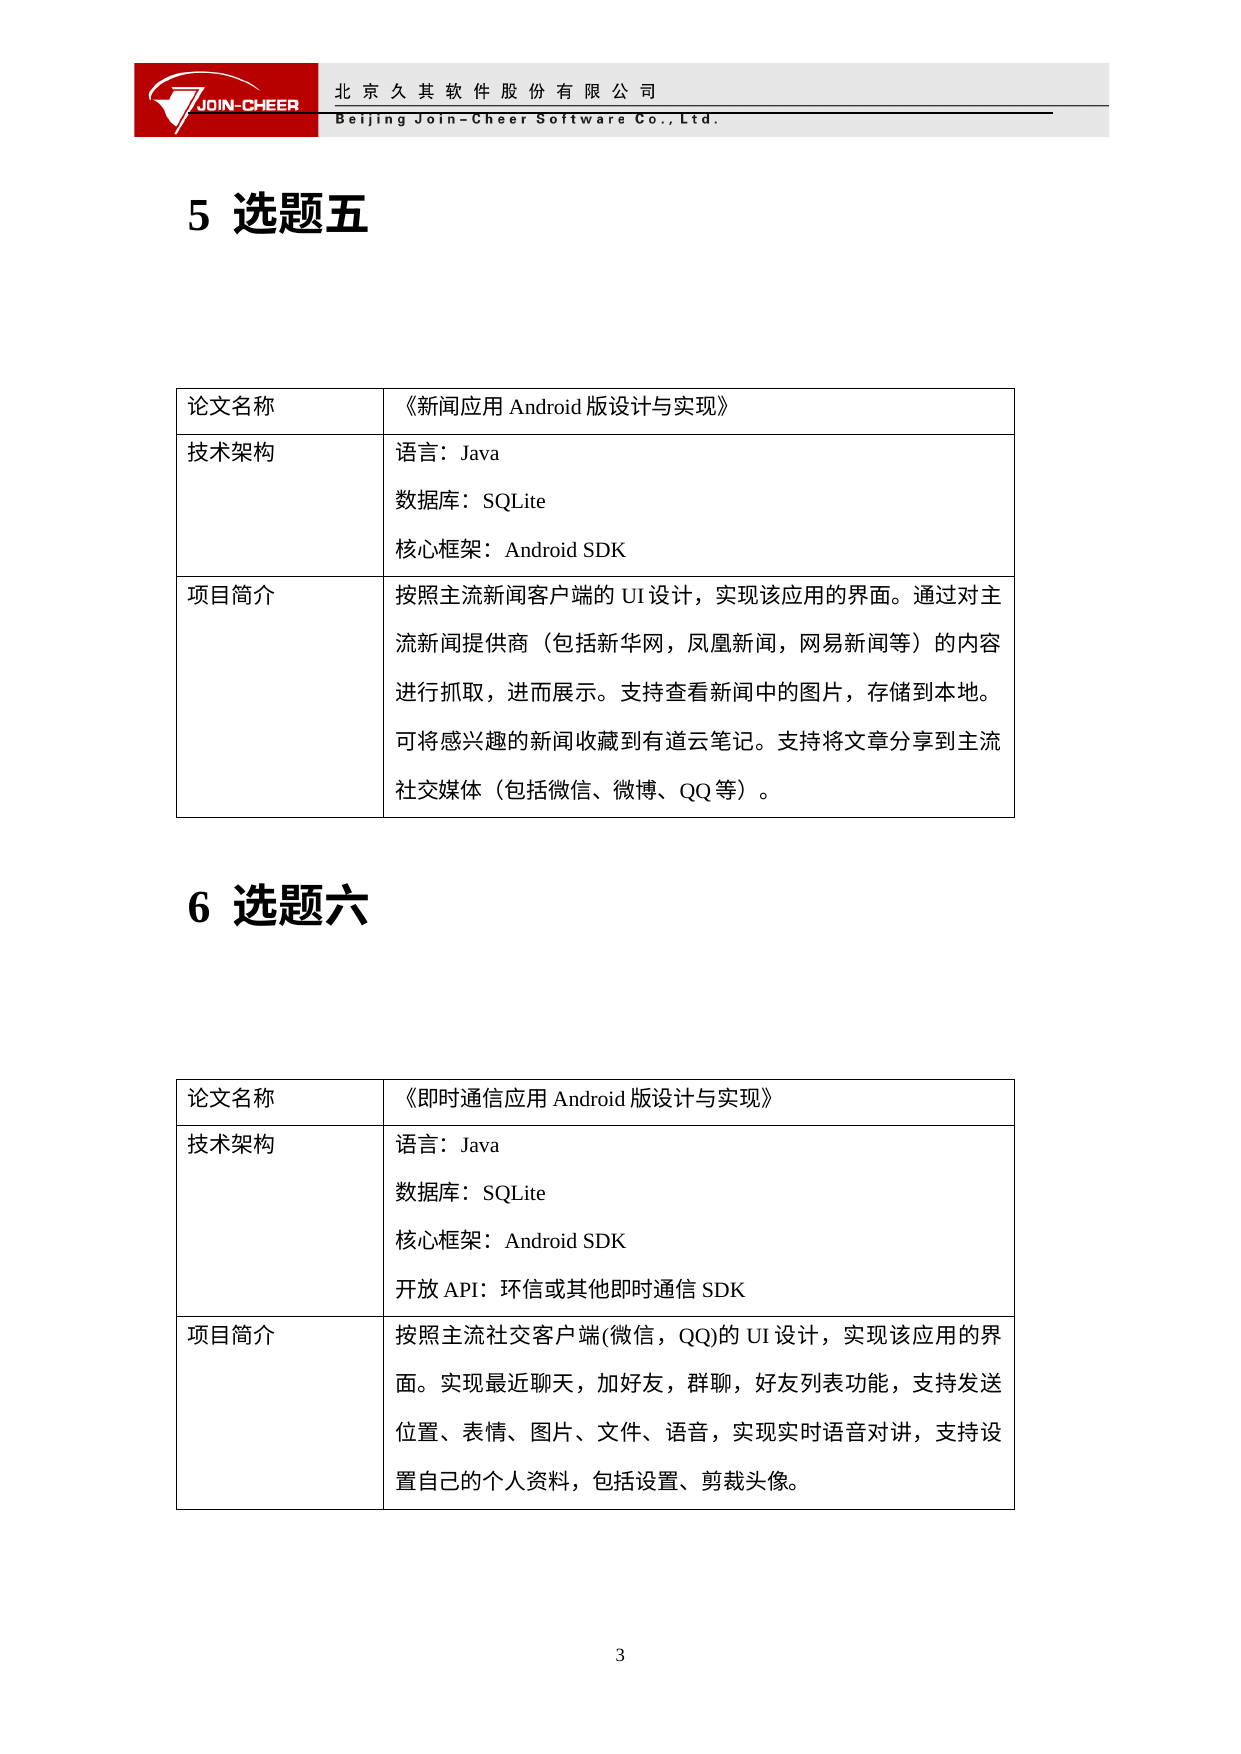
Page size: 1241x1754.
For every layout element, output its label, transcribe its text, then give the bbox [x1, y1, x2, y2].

table_header 《即时通信应用Android版设计与实现》 [384, 1080, 1014, 1125]
table_cell 按照主流社交客户端(微信，QQ)的UI设计，实现该应用的界面。实现最近聊天，加好友，群聊，好友列表功能，支持发送位置、表情、图片、文件、语音，实现实时语音对讲，支持设置自己的个人资料，包括设置、剪裁头像。 [384, 1317, 1014, 1508]
table_cell 语言：Java 数据库：SQLite 核心框架：Android SDK [384, 435, 1014, 576]
subtitle 选题五 [187, 162, 1053, 259]
subtitle 选题六 [187, 854, 1053, 951]
table_cell 项目简介 [177, 1317, 383, 1508]
table_cell 项目简介 [177, 577, 383, 817]
table_cell 按照主流新闻客户端的UI设计，实现该应用的界面。通过对主流新闻提供商（包括新华网，凤凰新闻，网易新闻等）的内容进行抓取，进而展示。支持查看新闻中的图片，存储到本地。可将感兴趣的新闻收藏到有道云笔记。支持将文章分享到主流社交媒体（包括微信、微博、QQ等）。 [384, 577, 1014, 817]
table_cell 技术架构 [177, 435, 383, 576]
table_header 论文名称 [177, 389, 383, 433]
table_cell 技术架构 [177, 1126, 383, 1316]
picture [134, 63, 1110, 137]
table_cell 语言：Java 数据库：SQLite 核心框架：Android SDK 开放API：环信或其他即时通信SDK [384, 1126, 1014, 1316]
table_header 论文名称 [177, 1080, 383, 1125]
table_header 《新闻应用Android版设计与实现》 [384, 389, 1014, 433]
